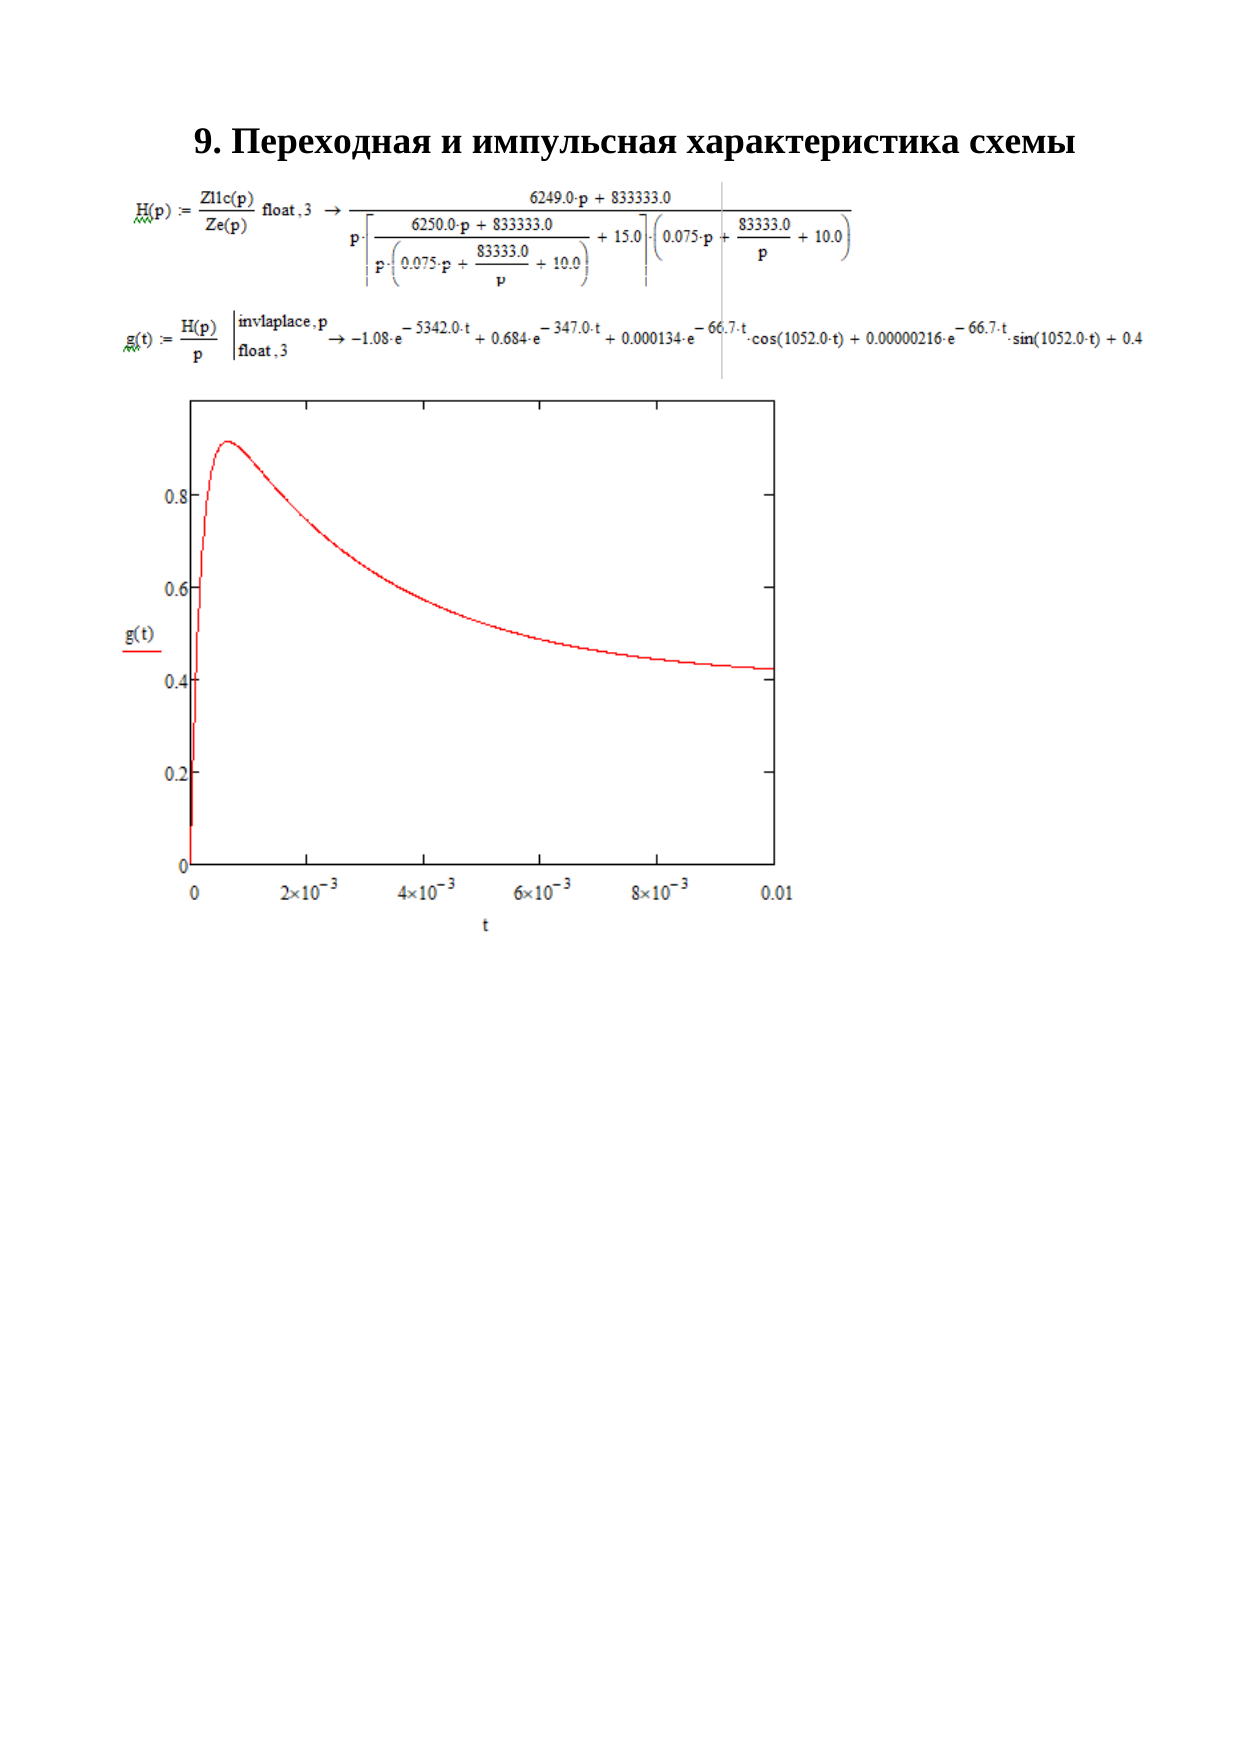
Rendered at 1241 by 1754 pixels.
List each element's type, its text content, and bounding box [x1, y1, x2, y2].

text 9. Переходная и импульсная характеристика схемы [118, 118, 1152, 161]
picture [118, 392, 804, 947]
picture [118, 182, 1152, 379]
